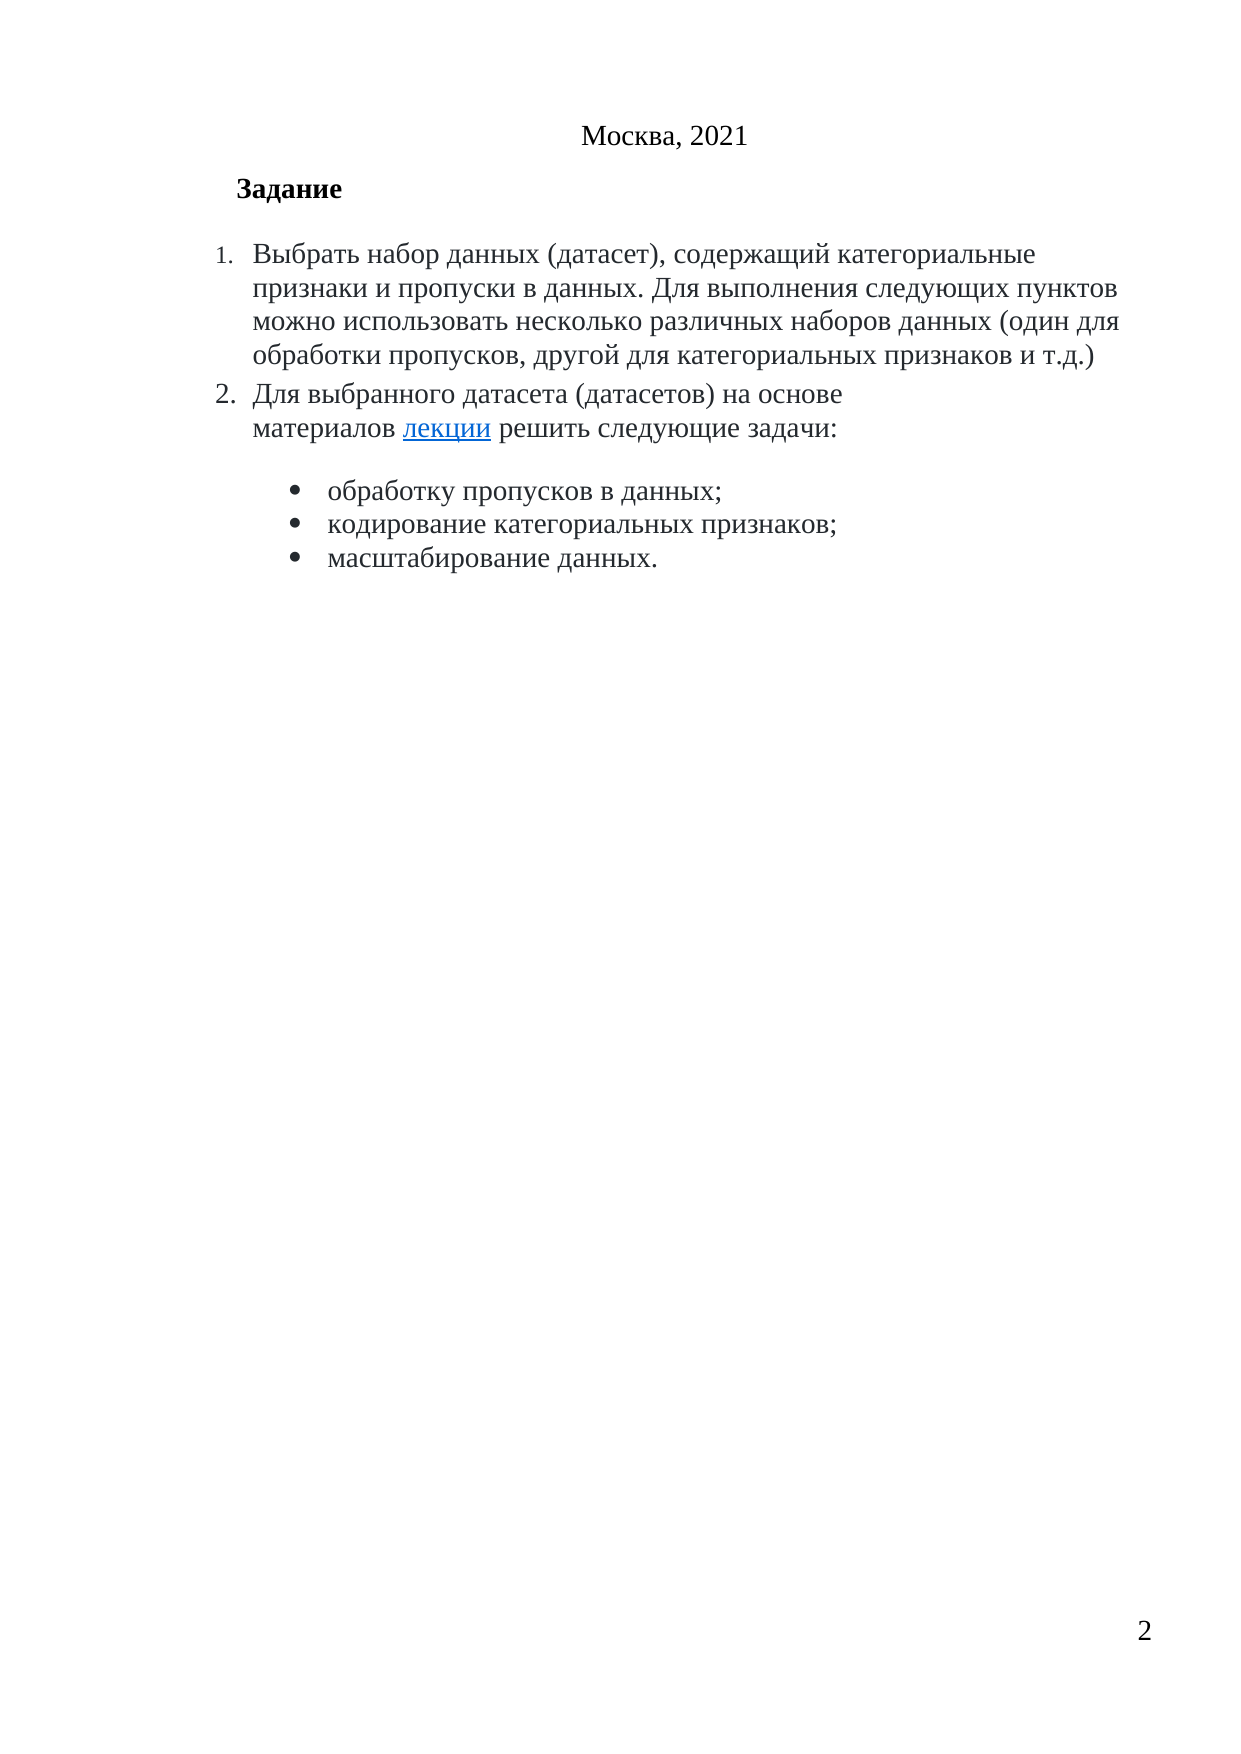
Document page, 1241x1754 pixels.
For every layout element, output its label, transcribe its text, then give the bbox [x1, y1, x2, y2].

text Москва, 2021 [177, 118, 1152, 152]
list кодирование категориальных признаков; [290, 507, 1152, 540]
list Для выбранного датасета (датасетов) на основе материалов лекции решить следующие задачи: [215, 377, 1152, 444]
list масштабирование данных. [290, 540, 1152, 574]
text Задание [177, 171, 1152, 204]
list Выбрать набор данных (датасет), содержащий категориальные признаки и пропуски в данных. Для выполнения следующих пунктов можно использовать несколько различных наборов данных (один для обработки пропусков, другой для категориальных признаков и т.д.) [215, 236, 1152, 370]
list обработку пропусков в данных; [290, 473, 1152, 507]
